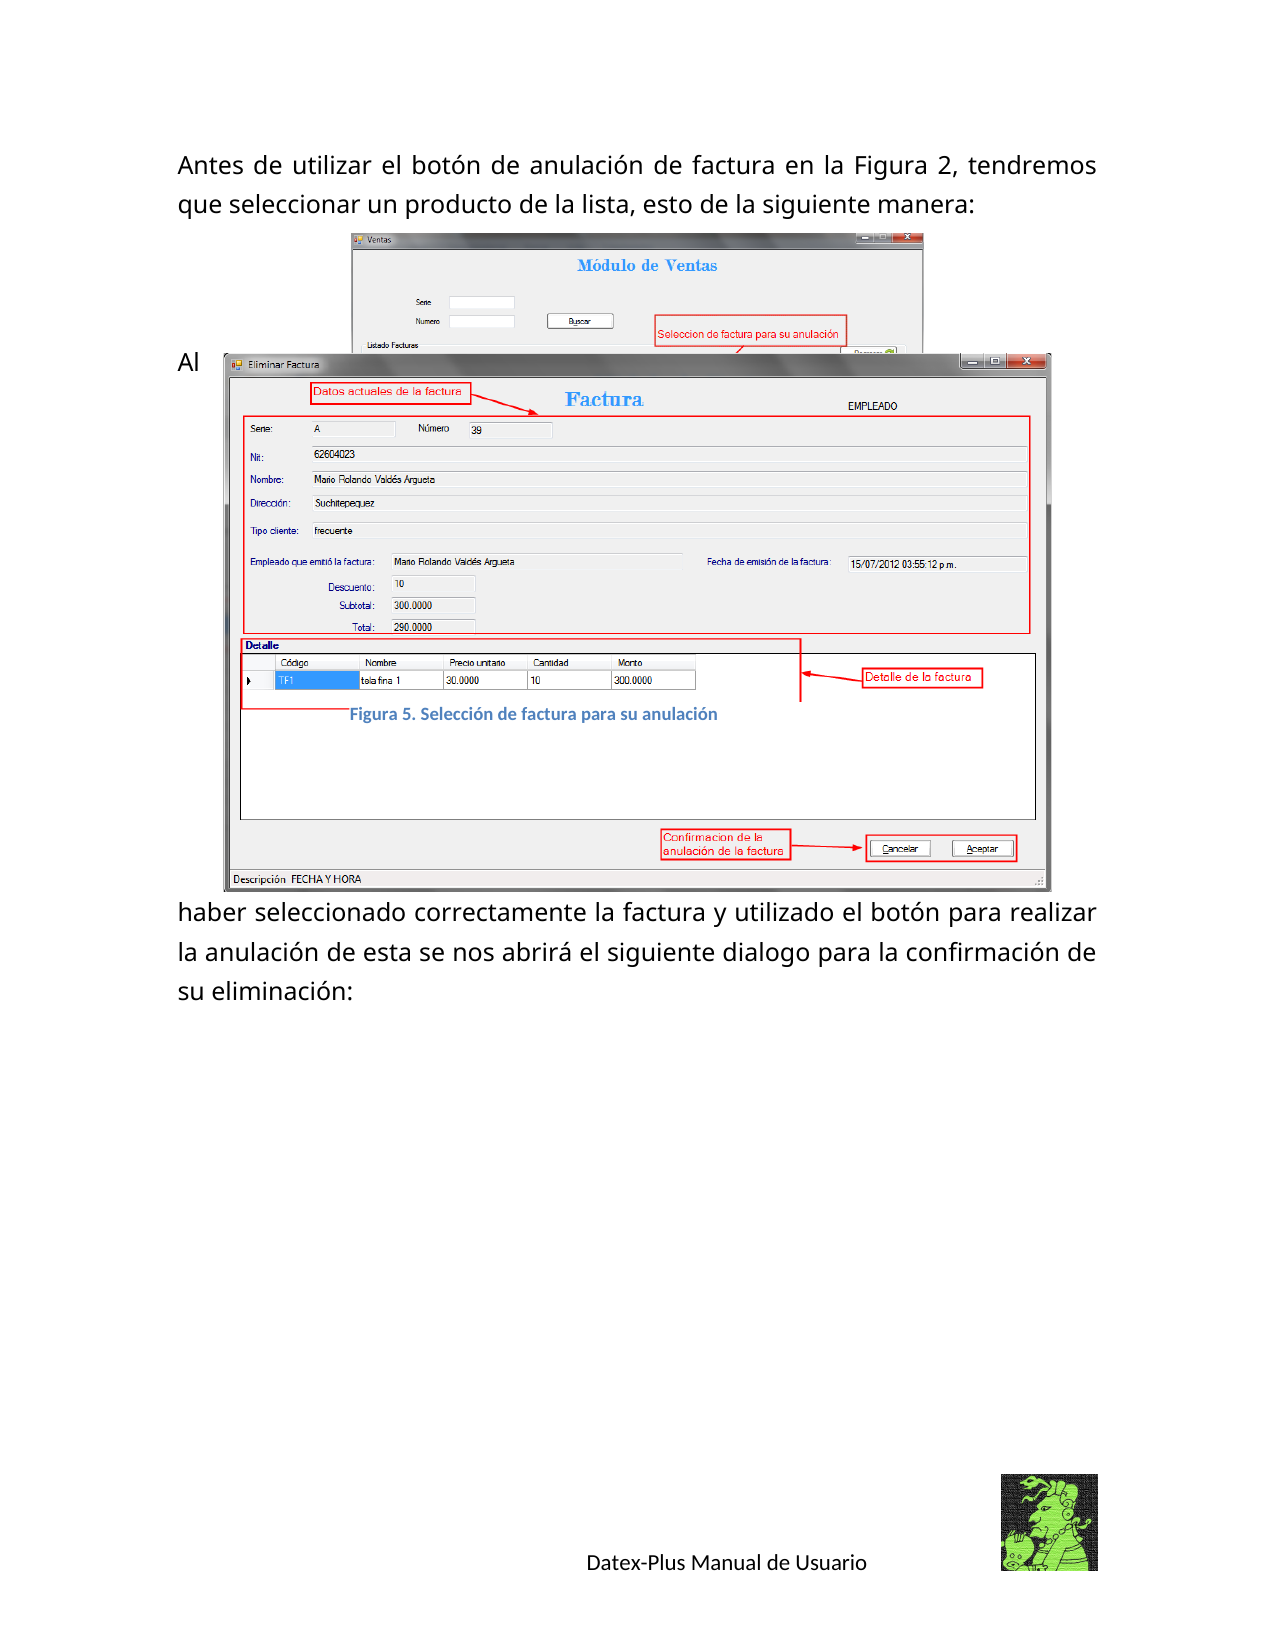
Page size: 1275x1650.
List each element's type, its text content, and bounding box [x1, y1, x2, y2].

picture [1001, 1474, 1098, 1571]
text Antes de utilizar el botón de anulación de factura en la Figura 2, tendremos que seleccionar un producto de la lista, esto de la siguiente manera: [177, 148, 1098, 221]
picture [223, 233, 1052, 890]
